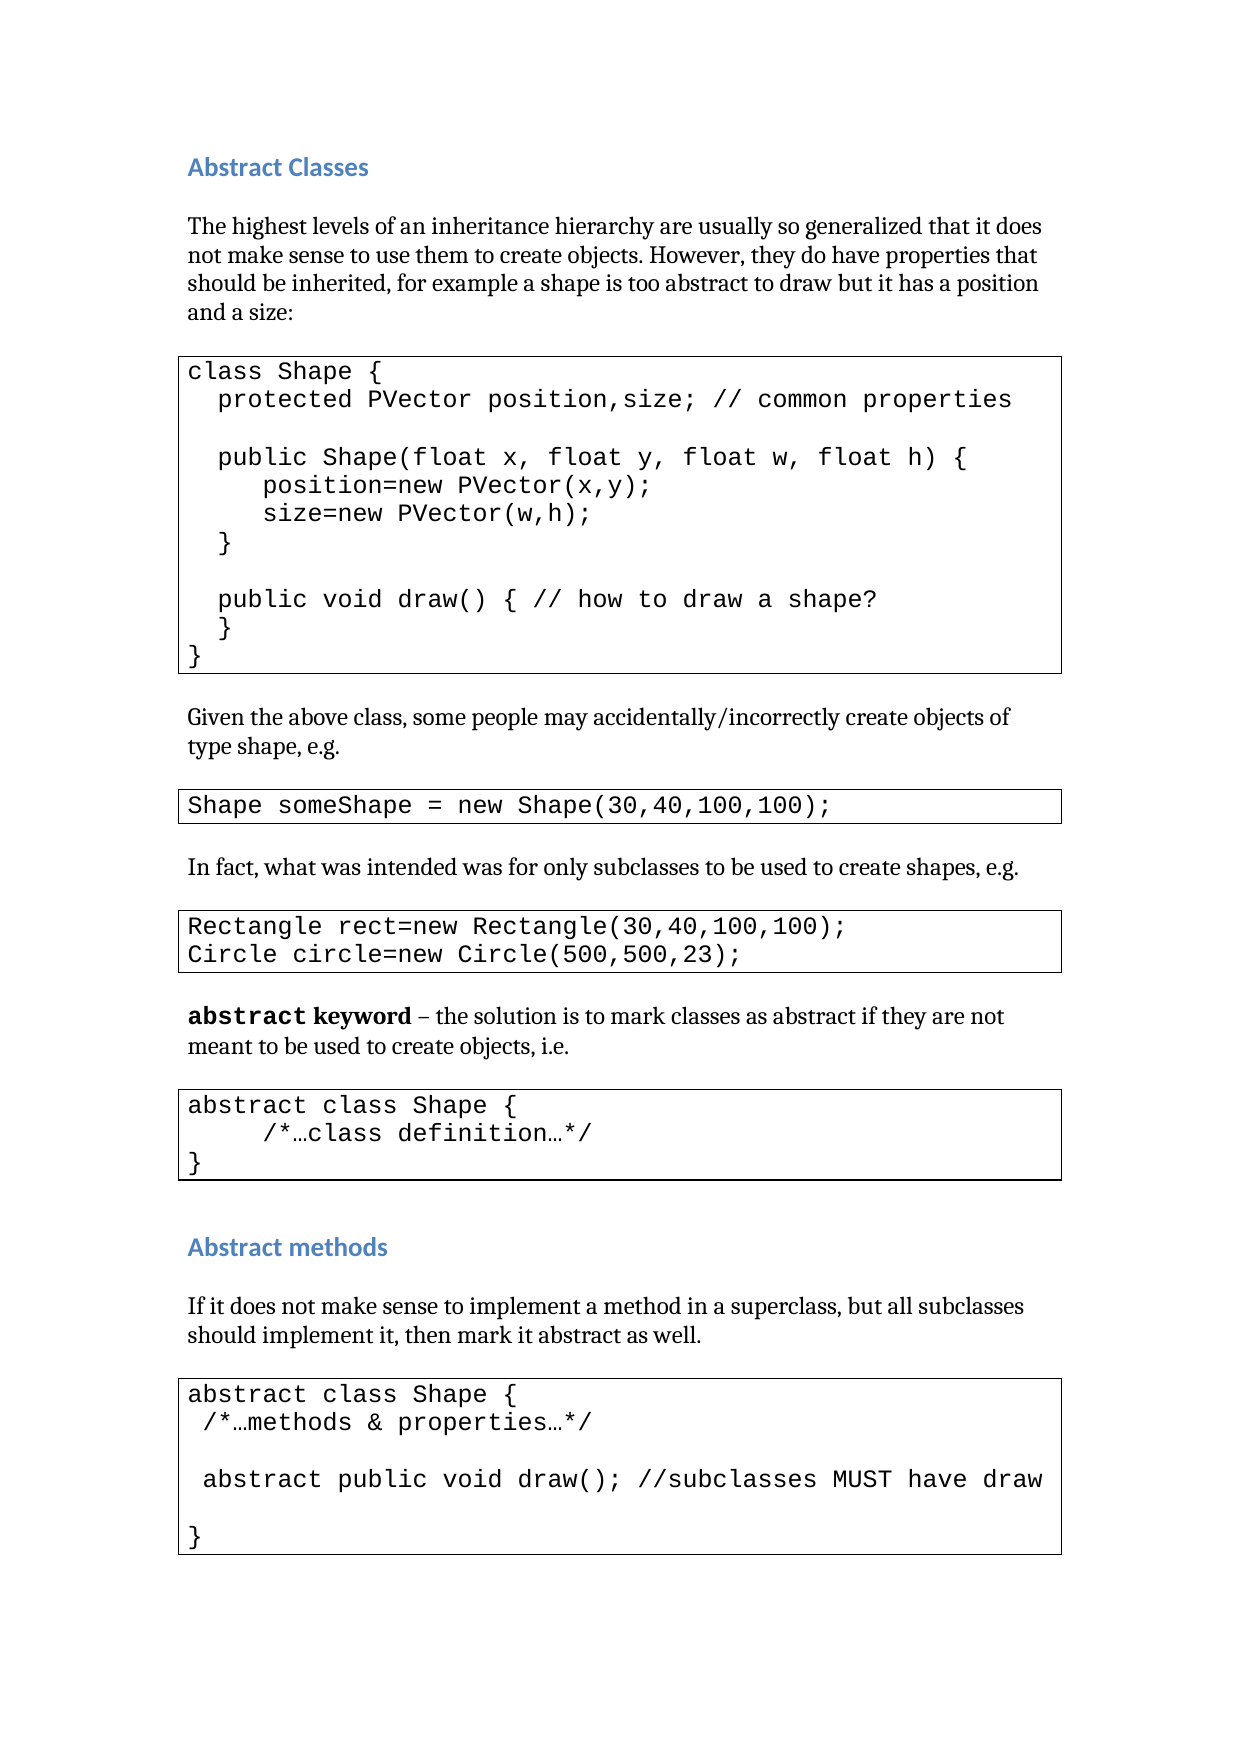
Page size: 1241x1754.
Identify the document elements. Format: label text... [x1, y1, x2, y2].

text Circle circle=new Circle(500,500,23); [179, 938, 1061, 972]
text } [179, 640, 1061, 673]
text abstract public void draw(); //subclasses MUST have draw [187, 1467, 1053, 1495]
text public void draw() { // how to draw a shape? [187, 586, 1053, 614]
subtitle Abstract methods [187, 1230, 1053, 1263]
text abstract class Shape { [179, 1379, 1061, 1409]
text abstract class Shape { [179, 1090, 1061, 1121]
text In fact, what was intended was for only subclasses to be used to create shapes, e.g. [187, 853, 1053, 881]
text } [187, 529, 1053, 557]
text Given the above class, some people may accidentally/incorrectly create objects of type shape, e.g. [187, 703, 1053, 761]
text } [179, 1521, 1061, 1554]
text class Shape { [179, 357, 1061, 387]
text /*…methods & properties…*/ [187, 1409, 1053, 1438]
text position=new PVector(x,y); [187, 472, 1053, 501]
text public Shape(float x, float y, float w, float h) { [187, 444, 1053, 472]
text size=new PVector(w,h); [187, 501, 1053, 529]
subtitle Abstract Classes [187, 150, 1053, 183]
text Rectangle rect=new Rectangle(30,40,100,100); [179, 911, 1061, 938]
text The highest levels of an inheritance hierarchy are usually so generalized that it does not make sense to use them to create objects. However, they do have properties that should be inherited, for example a shape is too abstract to draw but it has a position and a size: [187, 212, 1053, 327]
text abstract keyword – the solution is to mark classes as abstract if they are not meant to be used to create objects, i.e. [187, 1002, 1053, 1061]
text protected PVector position,size; // common properties [187, 387, 1053, 415]
text Shape someShape = new Shape(30,40,100,100); [179, 790, 1061, 823]
text } [179, 1146, 1061, 1179]
text } [187, 614, 1053, 640]
text If it does not make sense to implement a method in a superclass, but all subclasses should implement it, then mark it abstract as well. [187, 1292, 1053, 1349]
text /*…class definition…*/ [187, 1121, 1053, 1146]
